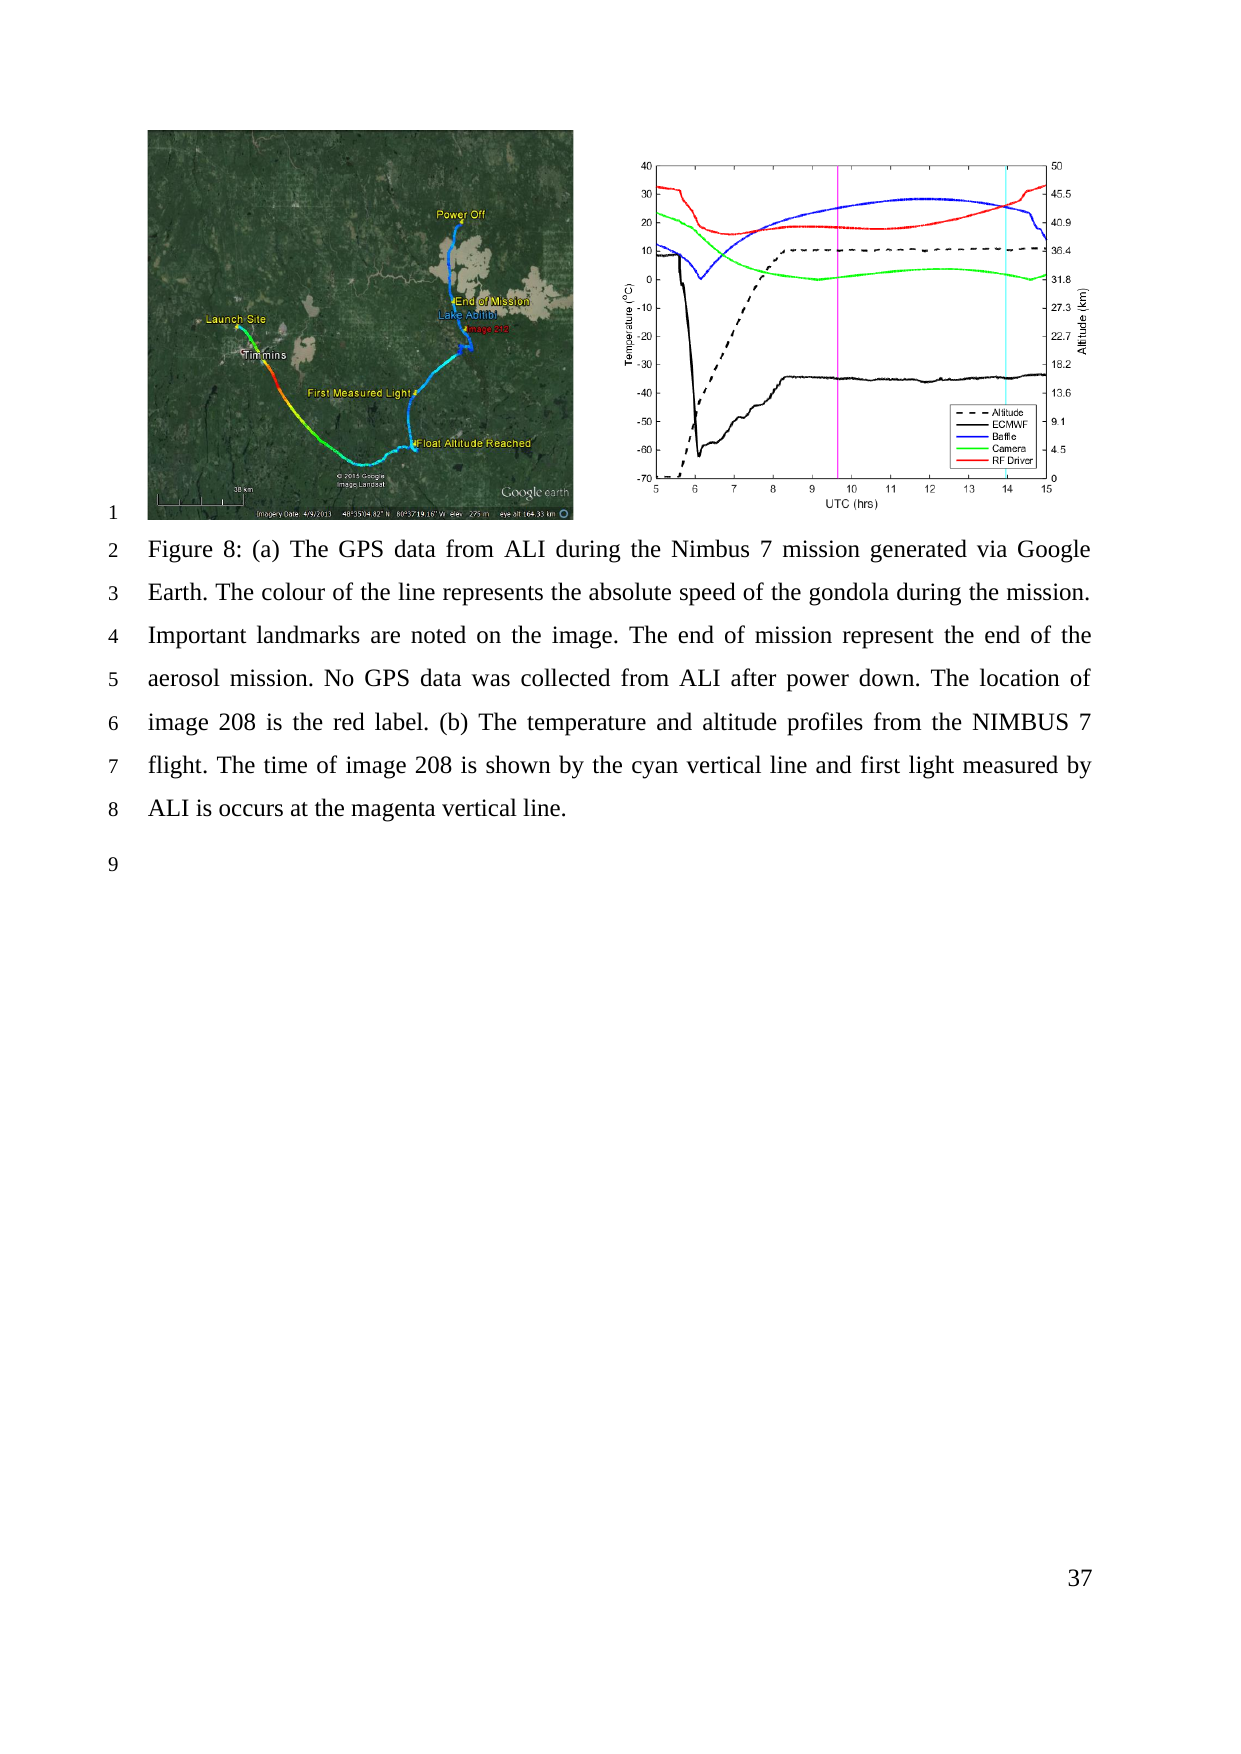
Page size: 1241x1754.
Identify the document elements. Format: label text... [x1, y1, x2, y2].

picture [147, 130, 574, 520]
picture [591, 138, 1093, 520]
